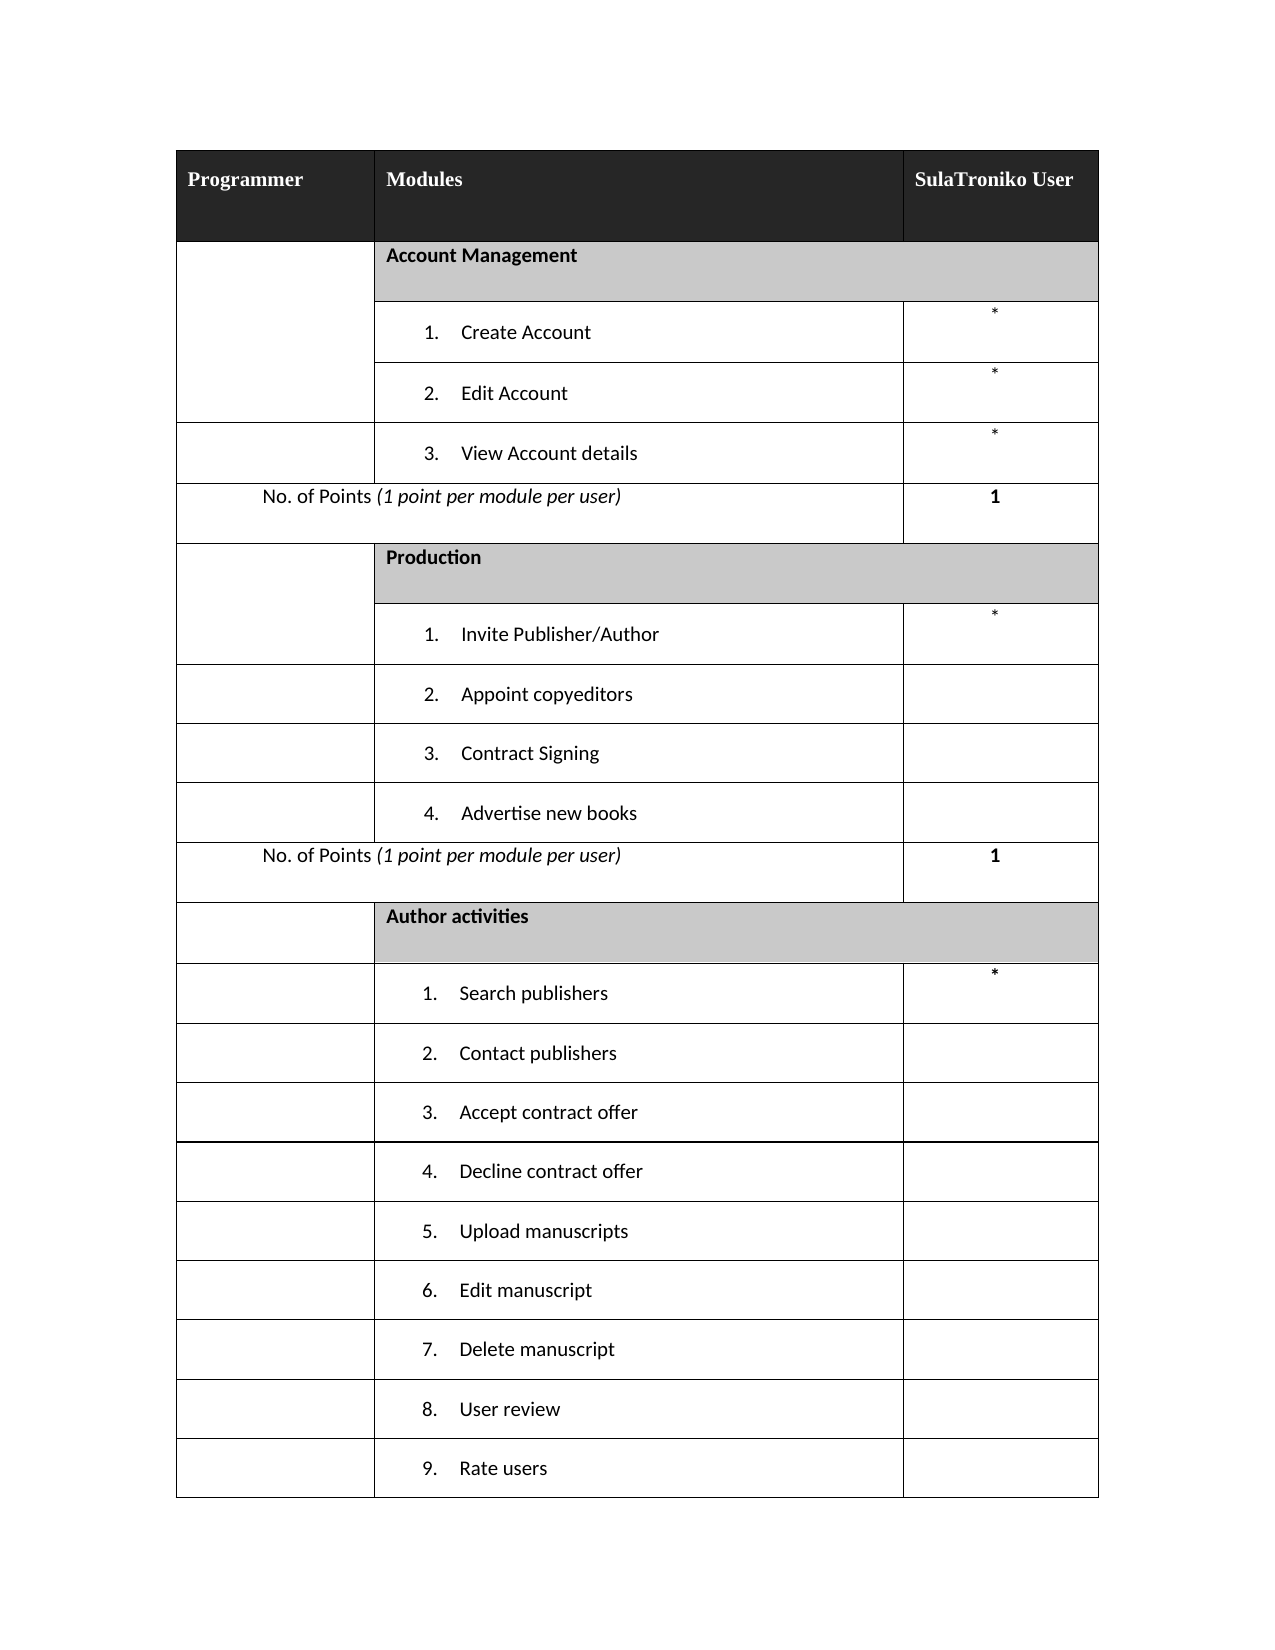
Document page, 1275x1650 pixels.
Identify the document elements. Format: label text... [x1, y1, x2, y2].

table_cell Contact publishers [375, 1024, 903, 1082]
table_cell [177, 242, 374, 422]
table_cell 1 [904, 843, 1098, 902]
table_cell Create Account [375, 302, 903, 362]
table_cell [904, 724, 1098, 782]
table_cell Rate users [375, 1439, 903, 1497]
table_cell [904, 1143, 1098, 1201]
table_cell [177, 1202, 374, 1260]
table_cell [177, 665, 374, 723]
table_cell [177, 783, 374, 842]
table_cell Appoint copyeditors [375, 665, 903, 723]
table_cell [177, 1083, 374, 1141]
table_cell [904, 1320, 1098, 1378]
table_cell Advertise new books [375, 783, 903, 842]
table_cell Edit manuscript [375, 1261, 903, 1319]
table_cell * [904, 302, 1098, 362]
table_cell [904, 1380, 1098, 1438]
table_cell [904, 1202, 1098, 1260]
table_cell [904, 1439, 1098, 1497]
table_cell Edit Account [375, 363, 903, 422]
table_cell [177, 1261, 374, 1319]
table_cell Decline contract offer [375, 1143, 903, 1201]
table_cell * [904, 363, 1098, 422]
table_cell [177, 1143, 374, 1201]
table_cell Production [375, 544, 1098, 603]
table_cell * [904, 604, 1098, 664]
table_cell [177, 1320, 374, 1378]
table_cell Contract Signing [375, 724, 903, 782]
table_cell Author activities [375, 903, 1098, 962]
table_cell [177, 544, 374, 664]
table_cell [177, 1380, 374, 1438]
table_cell View Account details [375, 423, 903, 482]
table_cell [904, 1024, 1098, 1082]
table_cell 1 [904, 484, 1098, 543]
table_cell No. of Points (1 point per module per user) [177, 484, 903, 543]
table_cell No. of Points (1 point per module per user) [177, 843, 903, 902]
table_cell Account Management [375, 242, 1098, 301]
table_cell [904, 665, 1098, 723]
table_cell * [904, 423, 1098, 482]
table_cell [904, 783, 1098, 842]
table_cell [177, 1024, 374, 1082]
table_cell Invite Publisher/Author [375, 604, 903, 664]
table_cell [177, 423, 374, 482]
table_cell Upload manuscripts [375, 1202, 903, 1260]
table_header SulaTroniko User [904, 151, 1098, 241]
table_header Modules [375, 151, 903, 241]
table_cell Search publishers [375, 964, 903, 1023]
table_cell [177, 964, 374, 1023]
table_cell [904, 1261, 1098, 1319]
table_cell [177, 724, 374, 782]
table_cell [177, 1439, 374, 1497]
table_cell User review [375, 1380, 903, 1438]
table_cell [177, 903, 374, 962]
table_header Programmer [177, 151, 374, 241]
table_cell [904, 1083, 1098, 1141]
table_cell Delete manuscript [375, 1320, 903, 1378]
table_cell Accept contract offer [375, 1083, 903, 1141]
table_cell * [904, 964, 1098, 1023]
